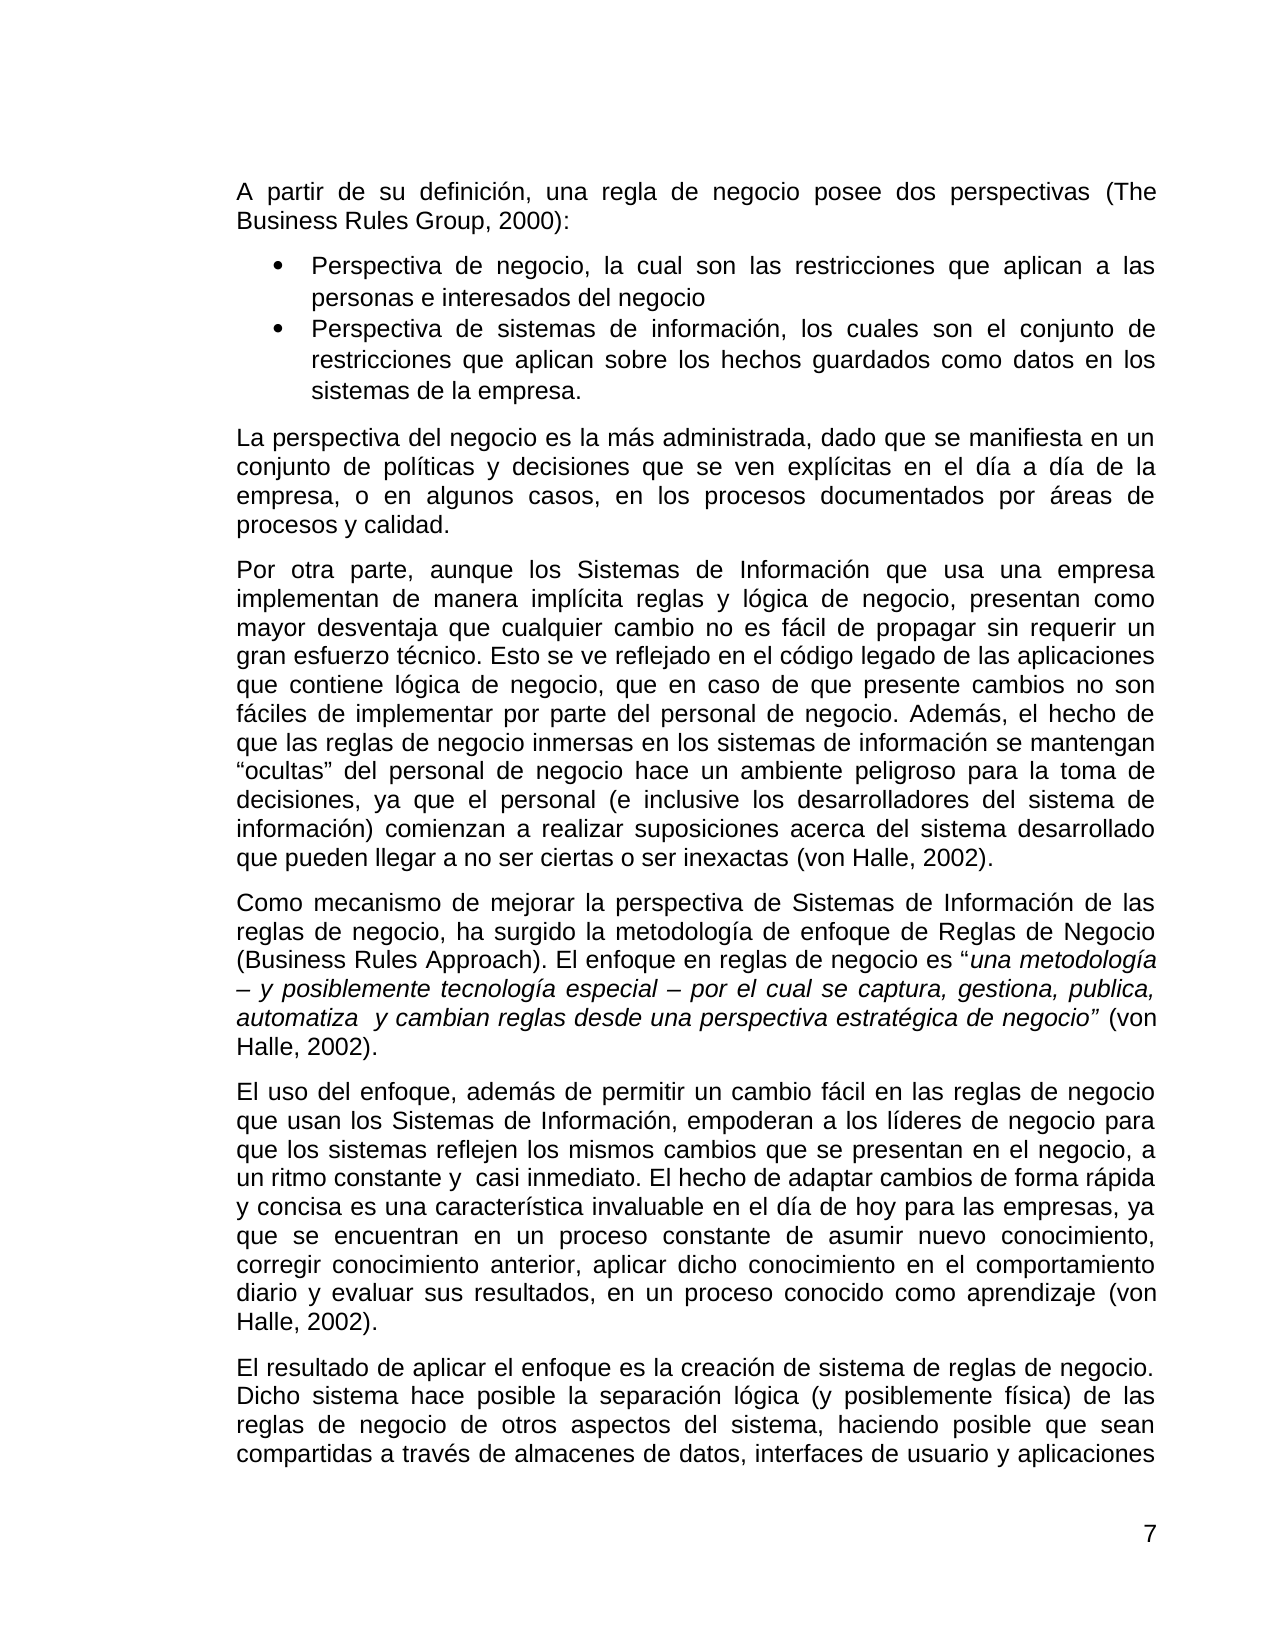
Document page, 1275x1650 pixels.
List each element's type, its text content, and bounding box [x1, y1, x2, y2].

list Perspectiva de negocio, la cual son las restricciones que aplican a las personas e interesados del negocio [274, 251, 1157, 311]
text El uso del enfoque, además de permitir un cambio fácil en las reglas de negocio que usan los Sistemas de Información, empoderan a los líderes de negocio para que los sistemas reflejen los mismos cambios que se presentan en el negocio, a un ritmo constante y casi inmediato. El hecho de adaptar cambios de forma rápida y concisa es una característica invaluable en el día de hoy para las empresas, ya que se encuentran en un proceso constante de asumir nuevo conocimiento, corregir conocimiento anterior, aplicar dicho conocimiento en el comportamiento diario y evaluar sus resultados, en un proceso conocido como aprendizaje . [236, 1077, 1157, 1336]
text A partir de su definición, una regla de negocio posee dos perspectivas : [236, 177, 1157, 235]
text Por otra parte, aunque los Sistemas de Información que usa una empresa implementan de manera implícita reglas y lógica de negocio, presentan como mayor desventaja que cualquier cambio no es fácil de propagar sin requerir un gran esfuerzo técnico. Esto se ve reflejado en el código legado de las aplicaciones que contiene lógica de negocio, que en caso de que presente cambios no son fáciles de implementar por parte del personal de negocio. Además, el hecho de que las reglas de negocio inmersas en los sistemas de información se mantengan “ocultas” del personal de negocio hace un ambiente peligroso para la toma de decisiones, ya que el personal (e inclusive los desarrolladores del sistema de información) comienzan a realizar suposiciones acerca del sistema desarrollado que pueden llegar a no ser ciertas o ser inexactas . [236, 555, 1157, 871]
text Como mecanismo de mejorar la perspectiva de Sistemas de Información de las reglas de negocio, ha surgido la metodología de enfoque de Reglas de Negocio (Business Rules Approach). El enfoque en reglas de negocio es “una metodología – y posiblemente tecnología especial – por el cual se captura, gestiona, publica, automatiza y cambian reglas desde una perspectiva estratégica de negocio” . [236, 888, 1157, 1061]
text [236, 1353, 1157, 1468]
text La perspectiva del negocio es la más administrada, dado que se manifiesta en un conjunto de políticas y decisiones que se ven explícitas en el día a día de la empresa, o en algunos casos, en los procesos documentados por áreas de procesos y calidad. [236, 423, 1157, 538]
list Perspectiva de sistemas de información, los cuales son el conjunto de restricciones que aplican sobre los hechos guardados como datos en los sistemas de la empresa. [274, 313, 1157, 404]
